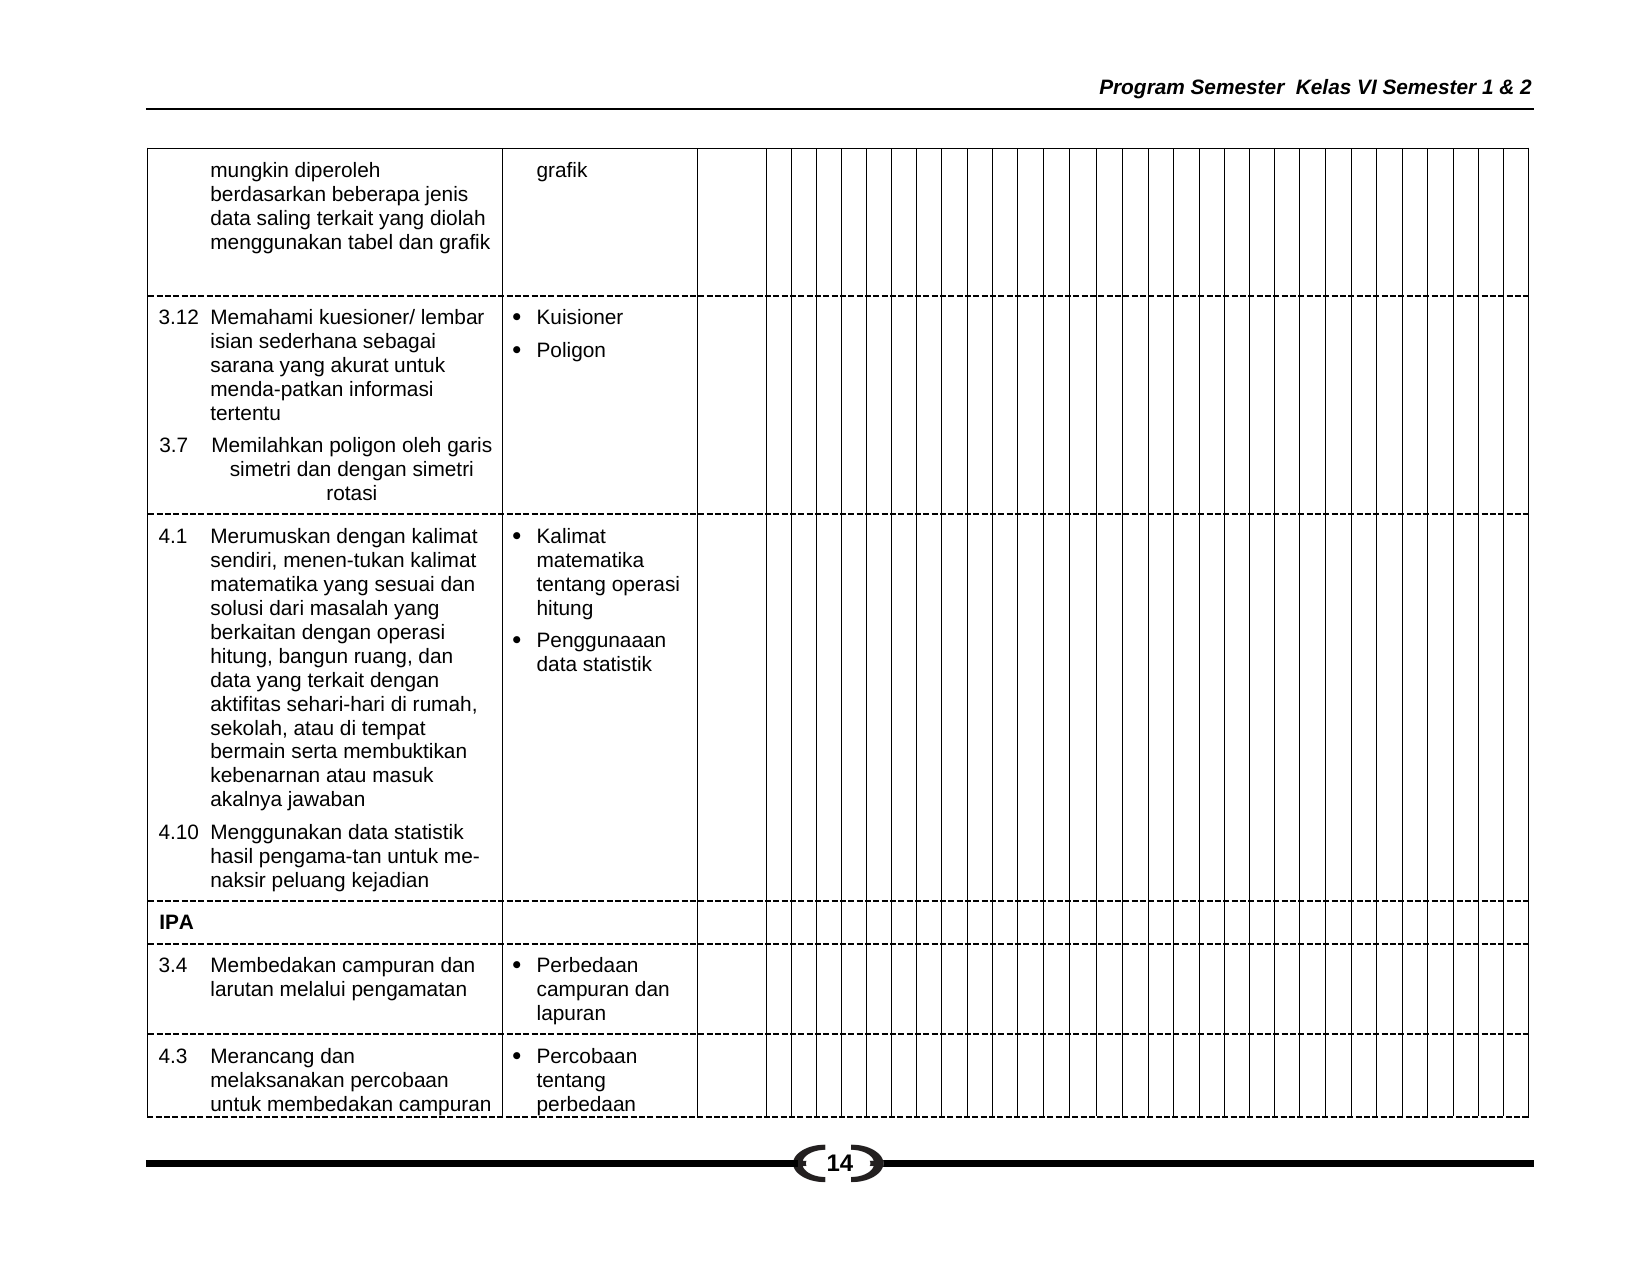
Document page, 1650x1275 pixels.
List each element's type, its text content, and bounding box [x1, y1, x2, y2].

table_cell [1149, 1033, 1173, 1116]
table_cell [1070, 149, 1096, 294]
table_cell [1123, 900, 1148, 942]
table_cell Kalimat matematika tentang operasi hitung Penggunaaan data statistik [503, 513, 697, 900]
table_cell [892, 149, 916, 294]
table_cell [1479, 295, 1503, 513]
table_cell [1428, 1033, 1453, 1116]
table_cell [1352, 900, 1376, 942]
table_cell [1454, 943, 1478, 1033]
table_cell [1300, 149, 1325, 294]
table_cell [867, 900, 891, 942]
table_cell [1097, 513, 1122, 900]
table_cell [1275, 513, 1299, 900]
table_cell [503, 900, 697, 942]
table_cell [993, 513, 1017, 900]
table_cell [1326, 513, 1351, 900]
table_cell [1479, 513, 1503, 900]
table_cell [1300, 295, 1325, 513]
table_cell [1275, 149, 1299, 294]
table_cell [1352, 513, 1376, 900]
table_cell [993, 295, 1017, 513]
table_cell [817, 149, 841, 294]
table_cell [1403, 943, 1427, 1033]
table_cell [867, 943, 891, 1033]
table_cell [1352, 149, 1376, 294]
table_cell [1454, 295, 1478, 513]
table_cell [917, 149, 941, 294]
table_cell [892, 943, 916, 1033]
table_cell [1326, 295, 1351, 513]
table_cell [1200, 1033, 1224, 1116]
table_cell [792, 943, 816, 1033]
table_cell [1174, 1033, 1199, 1116]
table_cell [1275, 1033, 1299, 1116]
table_cell [1044, 900, 1069, 942]
table_cell [1326, 900, 1351, 942]
table_cell [1070, 943, 1096, 1033]
table_cell [892, 1033, 916, 1116]
table_cell [1428, 149, 1453, 294]
table_cell [1225, 513, 1249, 900]
table_cell [767, 149, 791, 294]
table_cell [942, 900, 967, 942]
table_cell [767, 295, 791, 513]
table_cell [817, 513, 841, 900]
table_cell [1479, 149, 1503, 294]
table_cell [917, 513, 941, 900]
table_cell [1403, 295, 1427, 513]
table_cell [917, 1033, 941, 1116]
table_cell [1479, 1033, 1503, 1116]
table_cell Perbedaan campuran dan lapuran [503, 943, 697, 1033]
table_cell IPA [148, 900, 502, 942]
table_cell [1018, 900, 1043, 942]
table_cell [867, 513, 891, 900]
table_cell [867, 149, 891, 294]
table_cell [1250, 900, 1274, 942]
table_cell [792, 295, 816, 513]
table_cell [1225, 295, 1249, 513]
table_cell [1200, 513, 1224, 900]
table_cell [892, 513, 916, 900]
table_cell [1403, 1033, 1427, 1116]
table_cell [1174, 295, 1199, 513]
table_cell [1403, 149, 1427, 294]
table_cell [1018, 149, 1043, 294]
table_cell [842, 149, 866, 294]
table_cell [1504, 513, 1528, 900]
table_cell [1454, 149, 1478, 294]
table_cell [1123, 513, 1148, 900]
table_cell [817, 943, 841, 1033]
table_cell [1225, 149, 1249, 294]
table_cell [1377, 943, 1402, 1033]
table_cell [1504, 1033, 1528, 1116]
table_cell [817, 1033, 841, 1116]
table_cell [817, 295, 841, 513]
table_cell 3.4 Membedakan campuran dan larutan melalui pengamatan [148, 943, 502, 1033]
table_cell [842, 1033, 866, 1116]
table_cell [993, 149, 1017, 294]
table_cell [1250, 943, 1274, 1033]
table_cell [698, 513, 766, 900]
table_cell [1377, 295, 1402, 513]
table_cell [1504, 900, 1528, 942]
table_cell [917, 943, 941, 1033]
table_cell [1428, 900, 1453, 942]
table_cell [1097, 900, 1122, 942]
table_cell [767, 1033, 791, 1116]
table_cell [1428, 295, 1453, 513]
table_cell [1300, 900, 1325, 942]
table_cell [1070, 295, 1096, 513]
table_cell [1149, 900, 1173, 942]
table_cell [1377, 149, 1402, 294]
table_cell [993, 943, 1017, 1033]
table_cell [1454, 1033, 1478, 1116]
table_cell [1300, 1033, 1325, 1116]
table_cell [842, 900, 866, 942]
table_cell [1123, 943, 1148, 1033]
table_cell 4.1 Merumuskan dengan kalimat sendiri, menen-tukan kalimat matematika yang sesuai dan solusi dari masalah yang berkaitan dengan operasi hitung, bangun ruang, dan data yang terkait dengan aktifitas sehari-hari di rumah, sekolah, atau di tempat bermain serta membuktikan kebenarnan atau masuk akalnya jawaban 4.10 Menggunakan data statistik hasil pengama-tan untuk me-naksir peluang kejadian [148, 513, 502, 900]
table_cell [917, 295, 941, 513]
table_cell [942, 149, 967, 294]
table_cell [1504, 295, 1528, 513]
table_cell [1200, 149, 1224, 294]
table_cell [1326, 943, 1351, 1033]
table_cell [892, 295, 916, 513]
table_cell Percobaan tentang perbedaan larutan dan campuran [503, 1033, 697, 1116]
table_cell [942, 1033, 967, 1116]
table_cell [842, 513, 866, 900]
table_cell [968, 513, 992, 900]
table_cell [698, 149, 766, 294]
table_cell [1300, 943, 1325, 1033]
table_cell [1044, 149, 1069, 294]
table_cell [867, 295, 891, 513]
table_cell [842, 295, 866, 513]
table_cell [1352, 943, 1376, 1033]
table_cell [698, 900, 766, 942]
table_cell [817, 900, 841, 942]
table_cell [1097, 295, 1122, 513]
table_cell [1250, 295, 1274, 513]
table_cell [1044, 1033, 1069, 1116]
table_cell [767, 900, 791, 942]
table_cell [1352, 1033, 1376, 1116]
table_cell [968, 1033, 992, 1116]
table_cell [1070, 1033, 1096, 1116]
table_cell [1504, 149, 1528, 294]
table_cell [1225, 1033, 1249, 1116]
table_cell [1275, 900, 1299, 942]
table_cell [1454, 513, 1478, 900]
table_cell [1250, 149, 1274, 294]
table_cell [892, 900, 916, 942]
table_cell [1250, 513, 1274, 900]
table_cell [1200, 943, 1224, 1033]
table_cell [767, 513, 791, 900]
table_cell [1225, 943, 1249, 1033]
table_cell [917, 900, 941, 942]
table_cell [1174, 900, 1199, 942]
table_cell [1018, 943, 1043, 1033]
table_cell [1044, 943, 1069, 1033]
table_cell [1403, 900, 1427, 942]
table_cell [942, 943, 967, 1033]
table_cell [1479, 900, 1503, 942]
table_cell [1479, 943, 1503, 1033]
table_cell [1149, 295, 1173, 513]
table_cell [942, 295, 967, 513]
table_cell [1097, 1033, 1122, 1116]
table_cell [792, 1033, 816, 1116]
table_cell [1504, 943, 1528, 1033]
table_cell [1123, 295, 1148, 513]
table_cell [968, 900, 992, 942]
table_cell Data tabel dan grafik [503, 149, 697, 294]
table_cell [1250, 1033, 1274, 1116]
table_cell [1275, 943, 1299, 1033]
table_cell [968, 149, 992, 294]
table_cell [792, 900, 816, 942]
table_cell [942, 513, 967, 900]
table_cell [1200, 900, 1224, 942]
table_cell [1149, 513, 1173, 900]
table_cell [1428, 513, 1453, 900]
table_cell [1018, 295, 1043, 513]
table_cell 4.3 Merancang dan melaksanakan percobaan untuk membedakan campuran dan larutan menggunakan bahan yang dikenal dalam kehidupan sehari-hari [148, 1033, 502, 1116]
table_cell [792, 513, 816, 900]
table_cell [1326, 149, 1351, 294]
table_cell [1275, 295, 1299, 513]
table_cell [767, 943, 791, 1033]
table_cell [1044, 295, 1069, 513]
table_cell 3.12 Memahami kuesioner/ lembar isian sederhana sebagai sarana yang akurat untuk menda-patkan informasi tertentu 3.7 Memilahkan poligon oleh garis simetri dan dengan simetri rotasi [148, 295, 502, 513]
table_cell [1018, 1033, 1043, 1116]
table_cell [993, 900, 1017, 942]
table_cell [1123, 149, 1148, 294]
table_cell [1044, 513, 1069, 900]
table_cell [968, 943, 992, 1033]
table_cell [1097, 149, 1122, 294]
table_cell [1403, 513, 1427, 900]
table_cell [1200, 295, 1224, 513]
table_cell [842, 943, 866, 1033]
picture [792, 1144, 884, 1183]
table_cell [1174, 943, 1199, 1033]
table_cell [1454, 900, 1478, 942]
table_cell [1352, 295, 1376, 513]
table_cell [867, 1033, 891, 1116]
table_cell [1300, 513, 1325, 900]
table_cell [698, 943, 766, 1033]
table_cell [792, 149, 816, 294]
table_cell [1018, 513, 1043, 900]
table_cell [1326, 1033, 1351, 1116]
table_cell [1149, 943, 1173, 1033]
table_cell [1428, 943, 1453, 1033]
table_cell [968, 295, 992, 513]
table_cell [698, 295, 766, 513]
table_cell [1070, 900, 1096, 942]
table_cell Kuisioner Poligon [503, 295, 697, 513]
table_cell [1174, 513, 1199, 900]
table_cell [1225, 900, 1249, 942]
table_cell [698, 1033, 766, 1116]
table_cell [993, 1033, 1017, 1116]
table_cell [1123, 1033, 1148, 1116]
table_cell [1377, 513, 1402, 900]
table_cell [1377, 1033, 1402, 1116]
table_cell [1377, 900, 1402, 942]
table_cell [1174, 149, 1199, 294]
table_cell [1097, 943, 1122, 1033]
table_cell [1070, 513, 1096, 900]
table_cell [1149, 149, 1173, 294]
